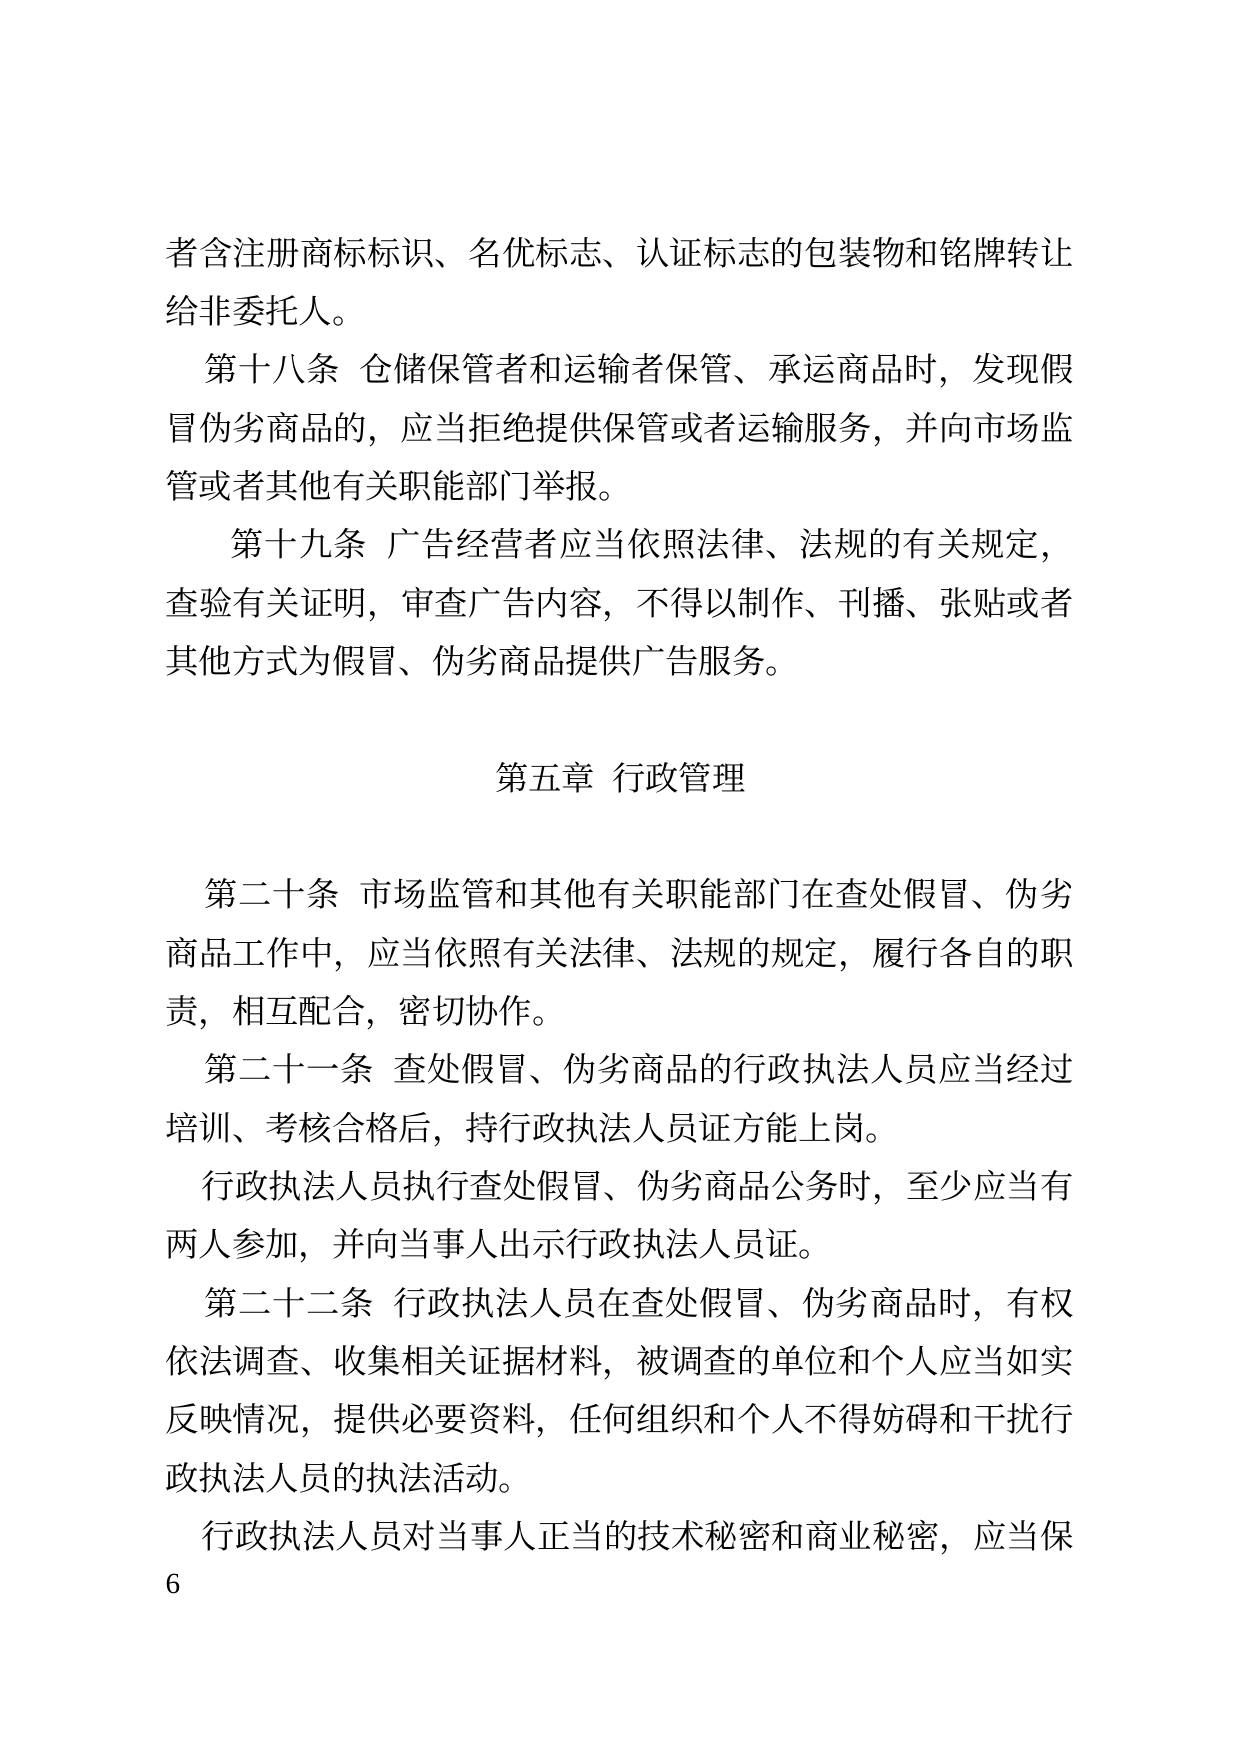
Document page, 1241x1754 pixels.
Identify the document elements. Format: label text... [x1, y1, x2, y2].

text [165, 218, 1075, 335]
text 第二十条 市场监管和其他有关职能部门在查处假冒、伪劣商品工作中，应当依照有关法律、法规的规定，履行各自的职责，相互配合，密切协作。 [165, 860, 1075, 1035]
text 第十九条 广告经营者应当依照法律、法规的有关规定，查验有关证明，审查广告内容，不得以制作、刊播、张贴或者其他方式为假冒、伪劣商品提供广告服务。 [165, 510, 1075, 685]
list 行政管理 [165, 743, 1075, 802]
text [165, 1502, 1075, 1560]
text 第二十一条 查处假冒、伪劣商品的行政执法人员应当经过培训、考核合格后，持行政执法人员证方能上岗。 [165, 1035, 1075, 1152]
text 行政执法人员执行查处假冒、伪劣商品公务时，至少应当有两人参加，并向当事人出示行政执法人员证。 [165, 1152, 1075, 1268]
text 第十八条 仓储保管者和运输者保管、承运商品时，发现假冒伪劣商品的，应当拒绝提供保管或者运输服务，并向市场监管或者其他有关职能部门举报。 [165, 335, 1075, 510]
text 第二十二条 行政执法人员在查处假冒、伪劣商品时，有权依法调查、收集相关证据材料，被调查的单位和个人应当如实反映情况，提供必要资料，任何组织和个人不得妨碍和干扰行政执法人员的执法活动。 [165, 1268, 1075, 1502]
